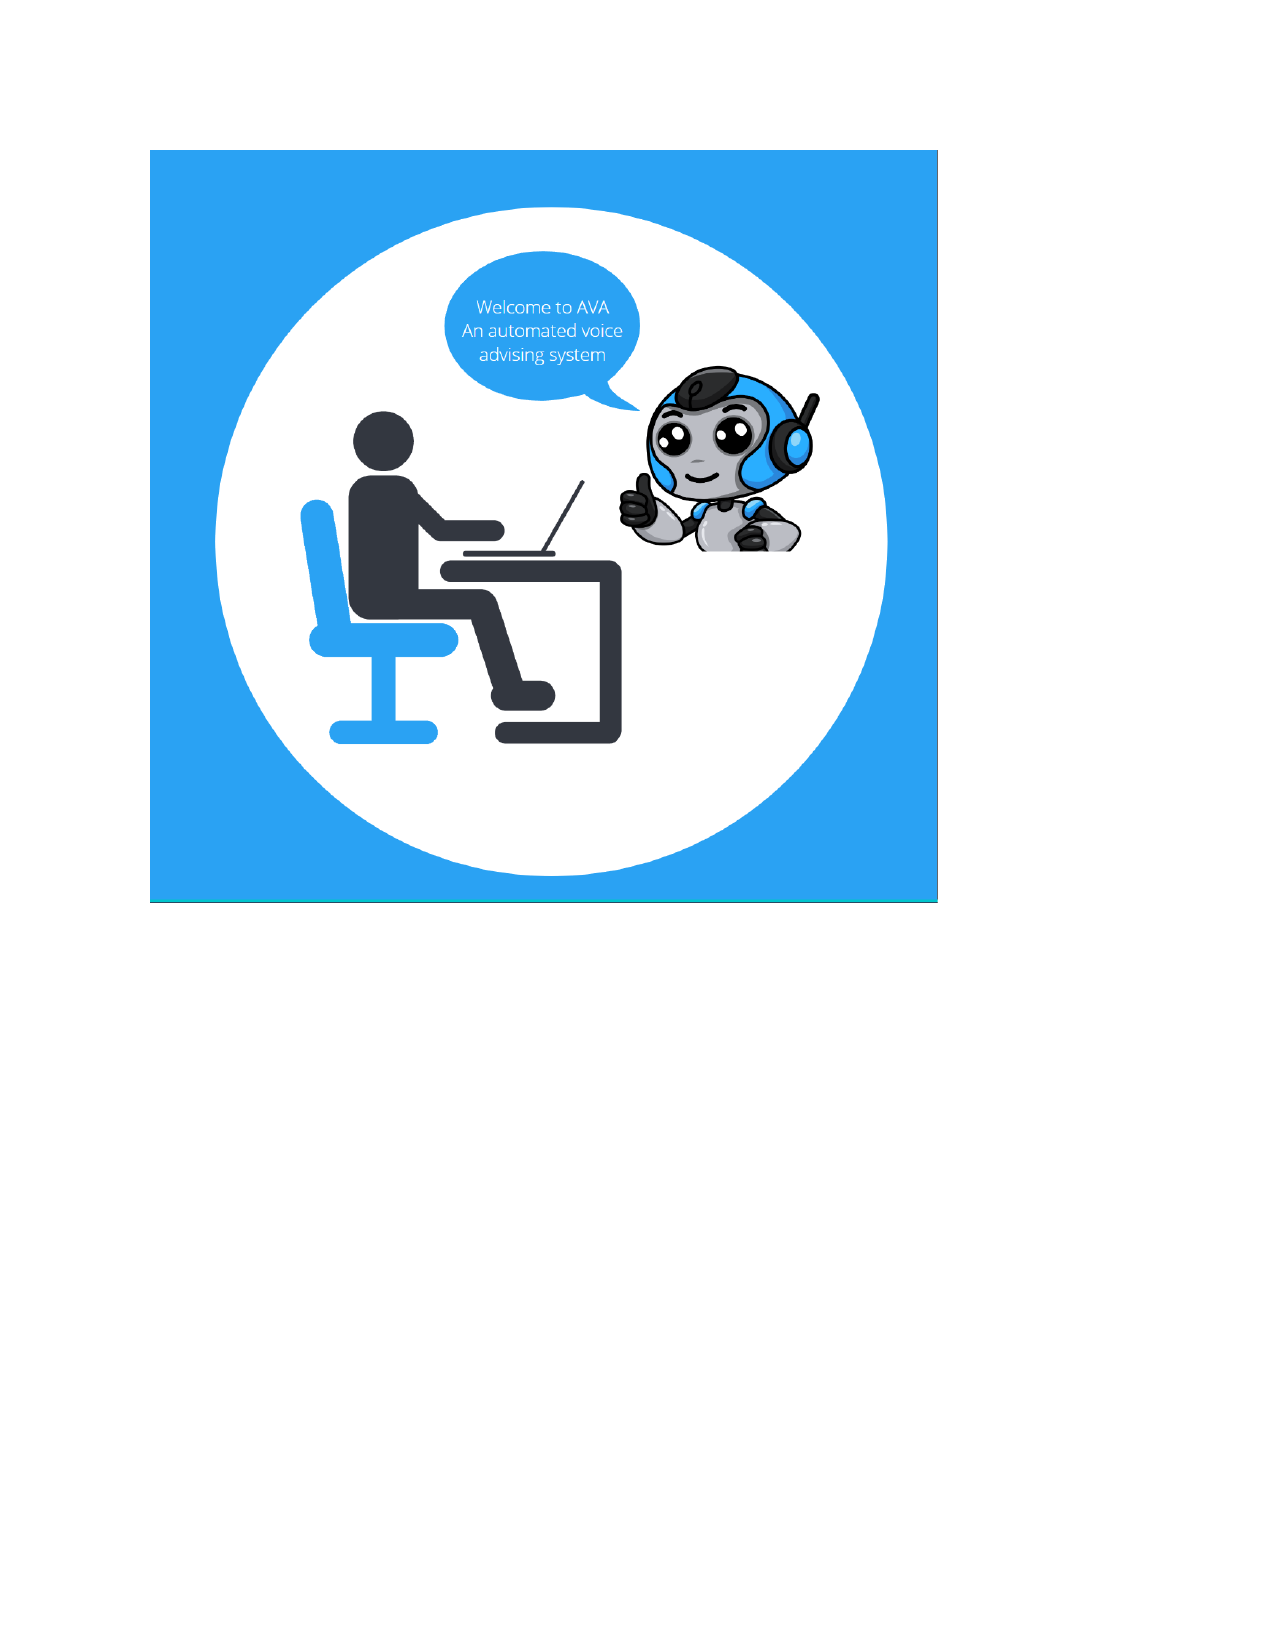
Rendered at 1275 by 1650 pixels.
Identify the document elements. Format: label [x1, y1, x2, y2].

picture [150, 150, 938, 903]
